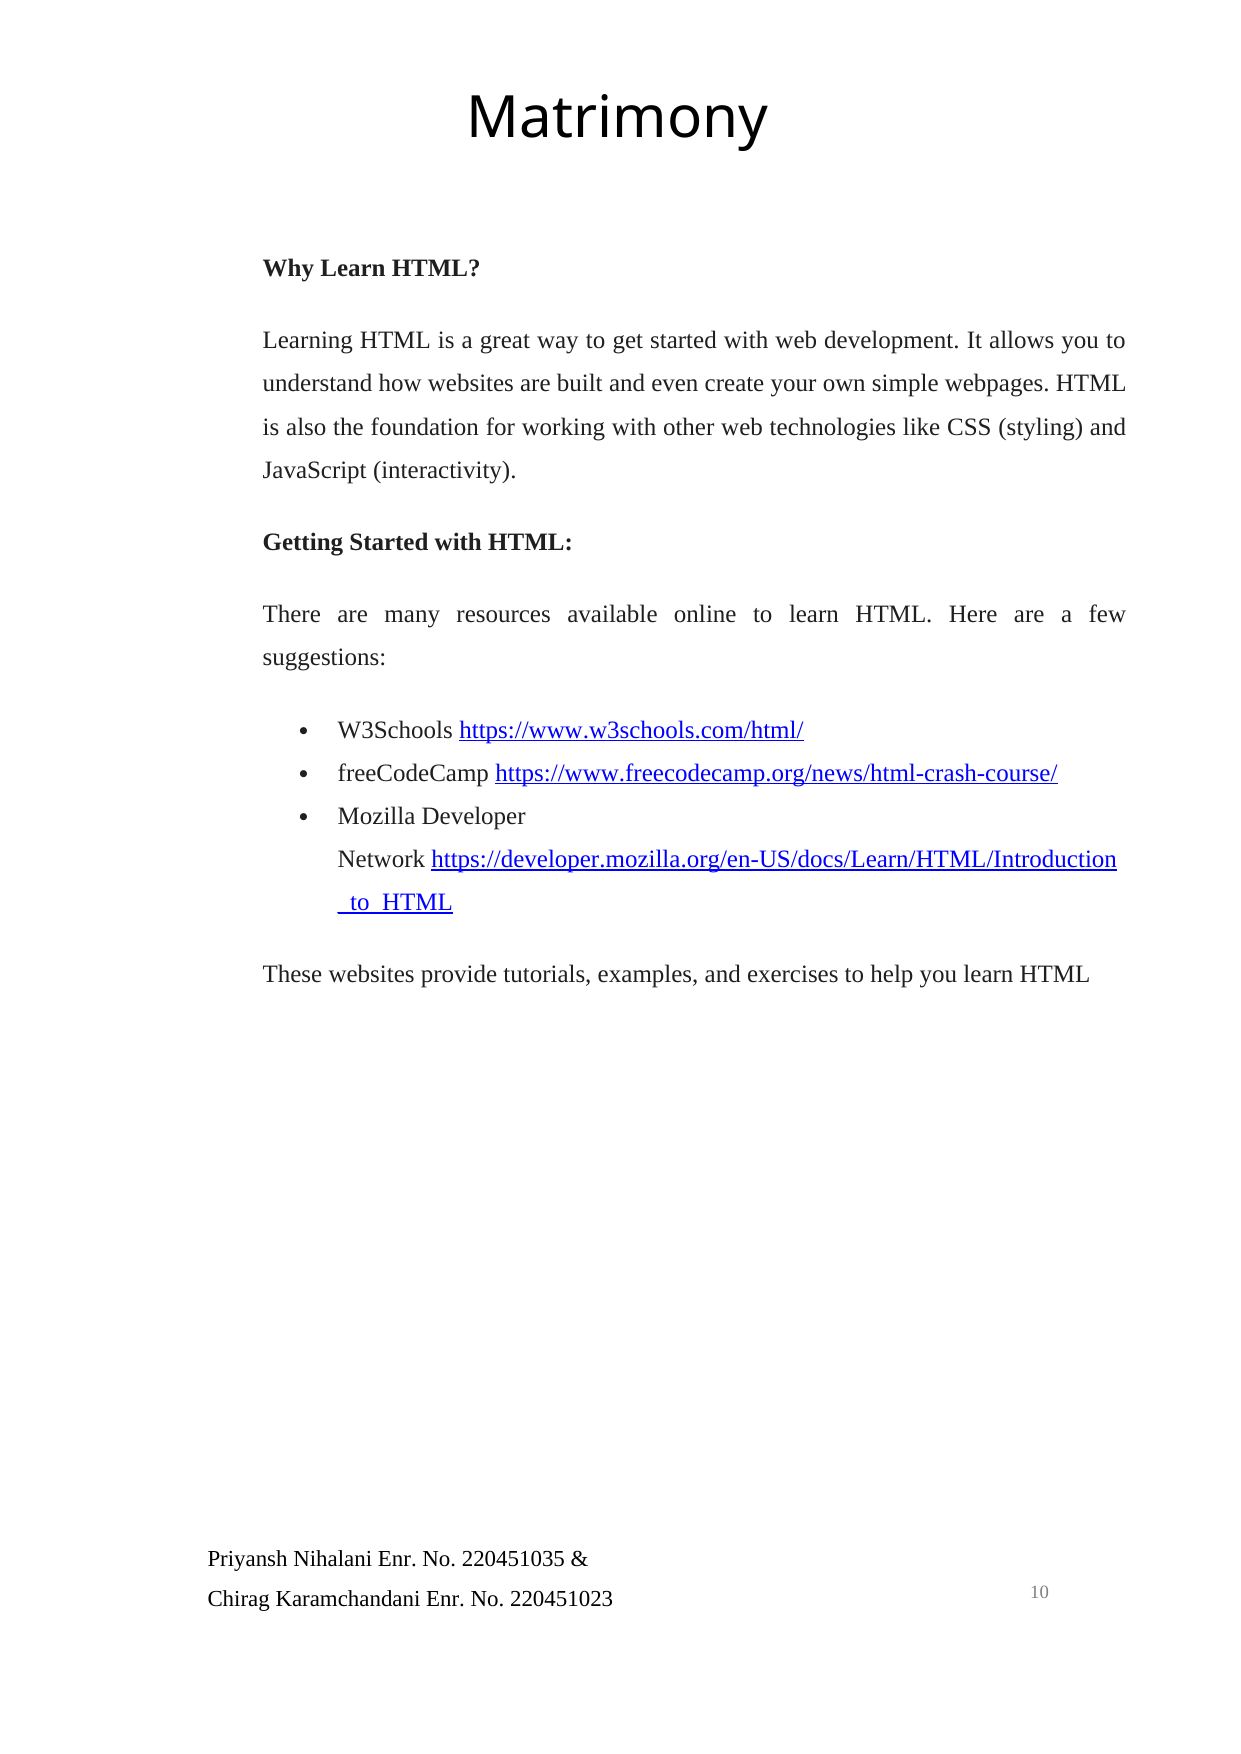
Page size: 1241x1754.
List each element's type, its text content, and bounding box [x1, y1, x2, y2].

text There are many resources available online to learn HTML. Here are a few suggestions: [262, 599, 1128, 671]
text Learning HTML is a great way to get started with web development. It allows you to understand how websites are built and even create your own simple webpages. HTML is also the foundation for working with other web technologies like CSS (styling) and JavaScript (interactivity). [262, 325, 1128, 483]
list freeCodeCamp https://www.freecodecamp.org/news/html-crash-course/ [300, 758, 1128, 787]
list Mozilla Developer Network https://developer.mozilla.org/en-US/docs/Learn/HTML/Introduction_to_HTML [300, 801, 1128, 916]
list W3Schools https://www.w3schools.com/html/ [300, 715, 1128, 743]
text Getting Started with HTML: [262, 527, 1128, 556]
text Why Learn HTML? [262, 253, 1128, 282]
text These websites provide tutorials, examples, and exercises to help you learn HTML [262, 959, 1128, 988]
